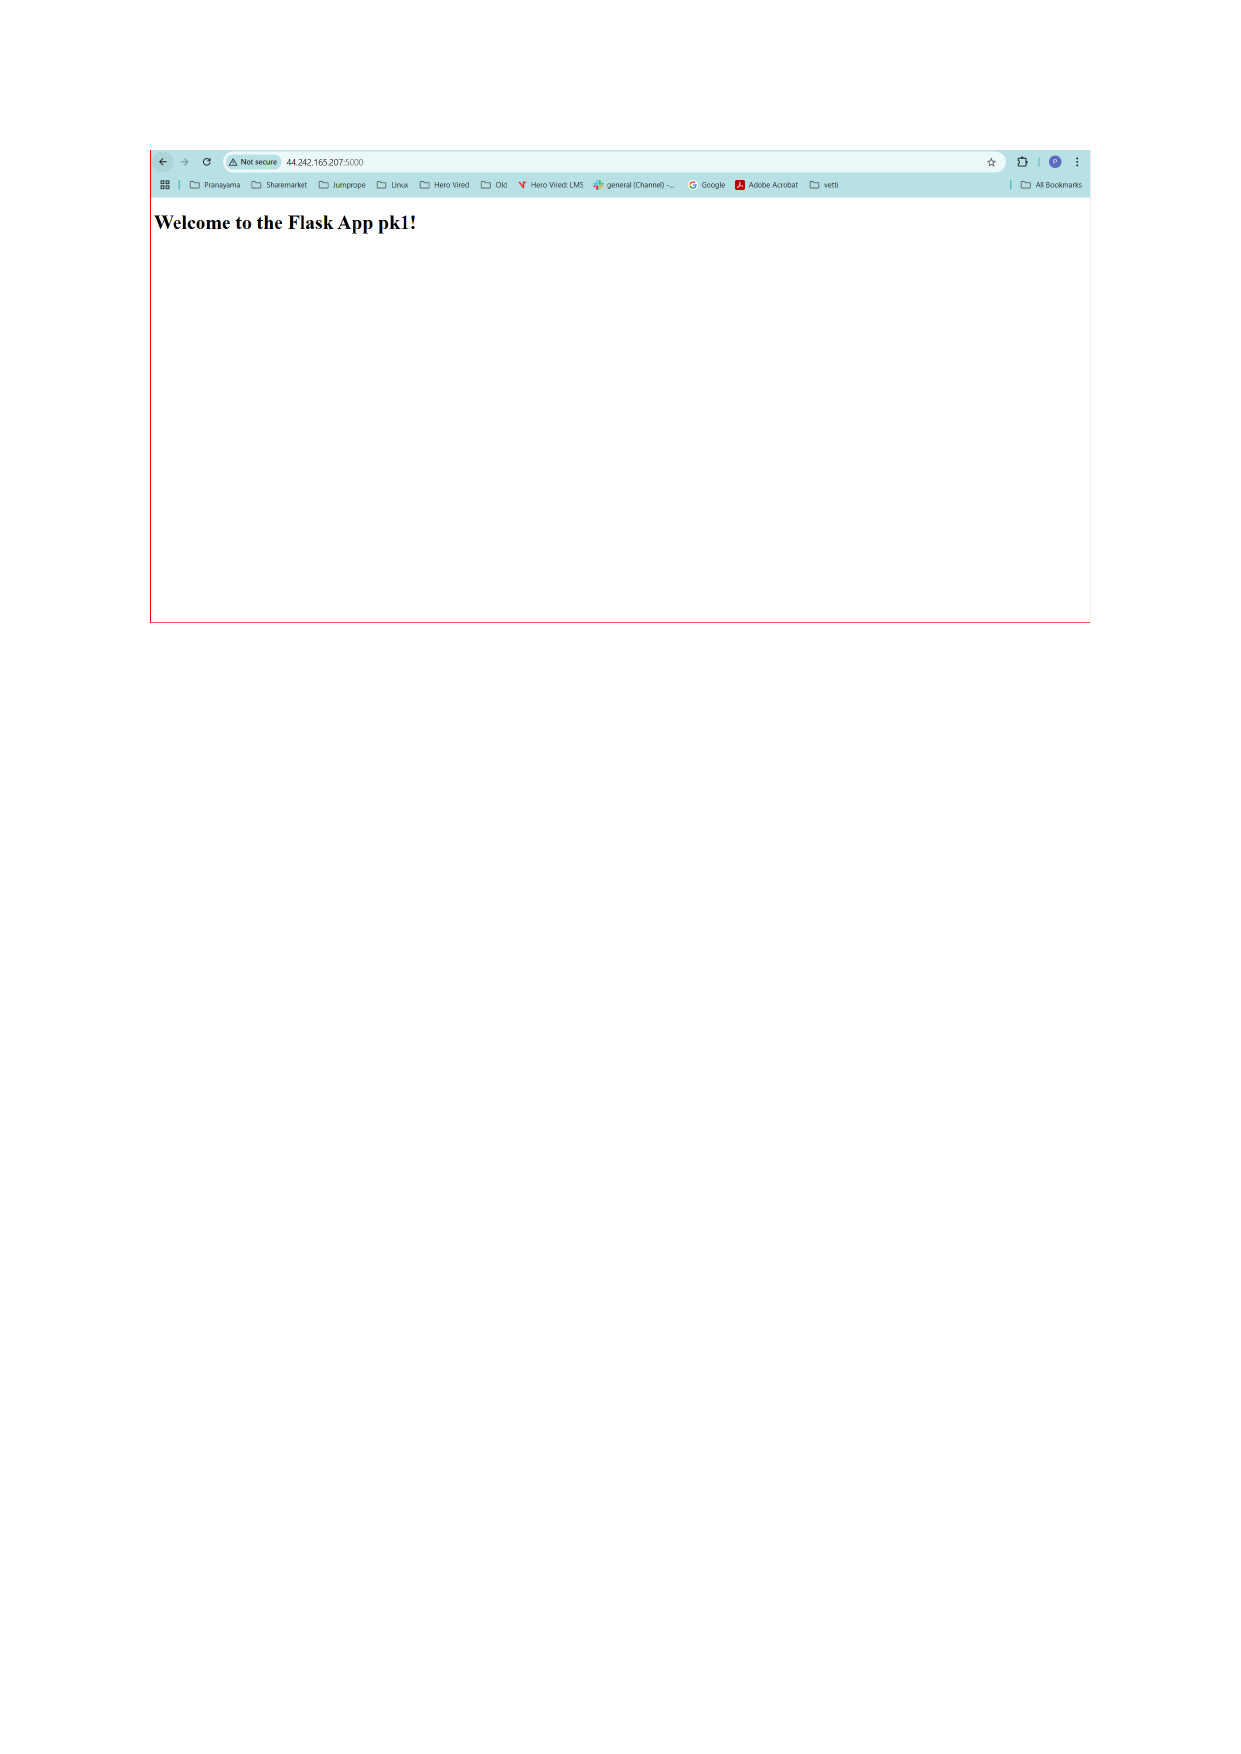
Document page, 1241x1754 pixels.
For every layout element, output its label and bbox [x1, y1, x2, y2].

picture [150, 150, 1091, 623]
